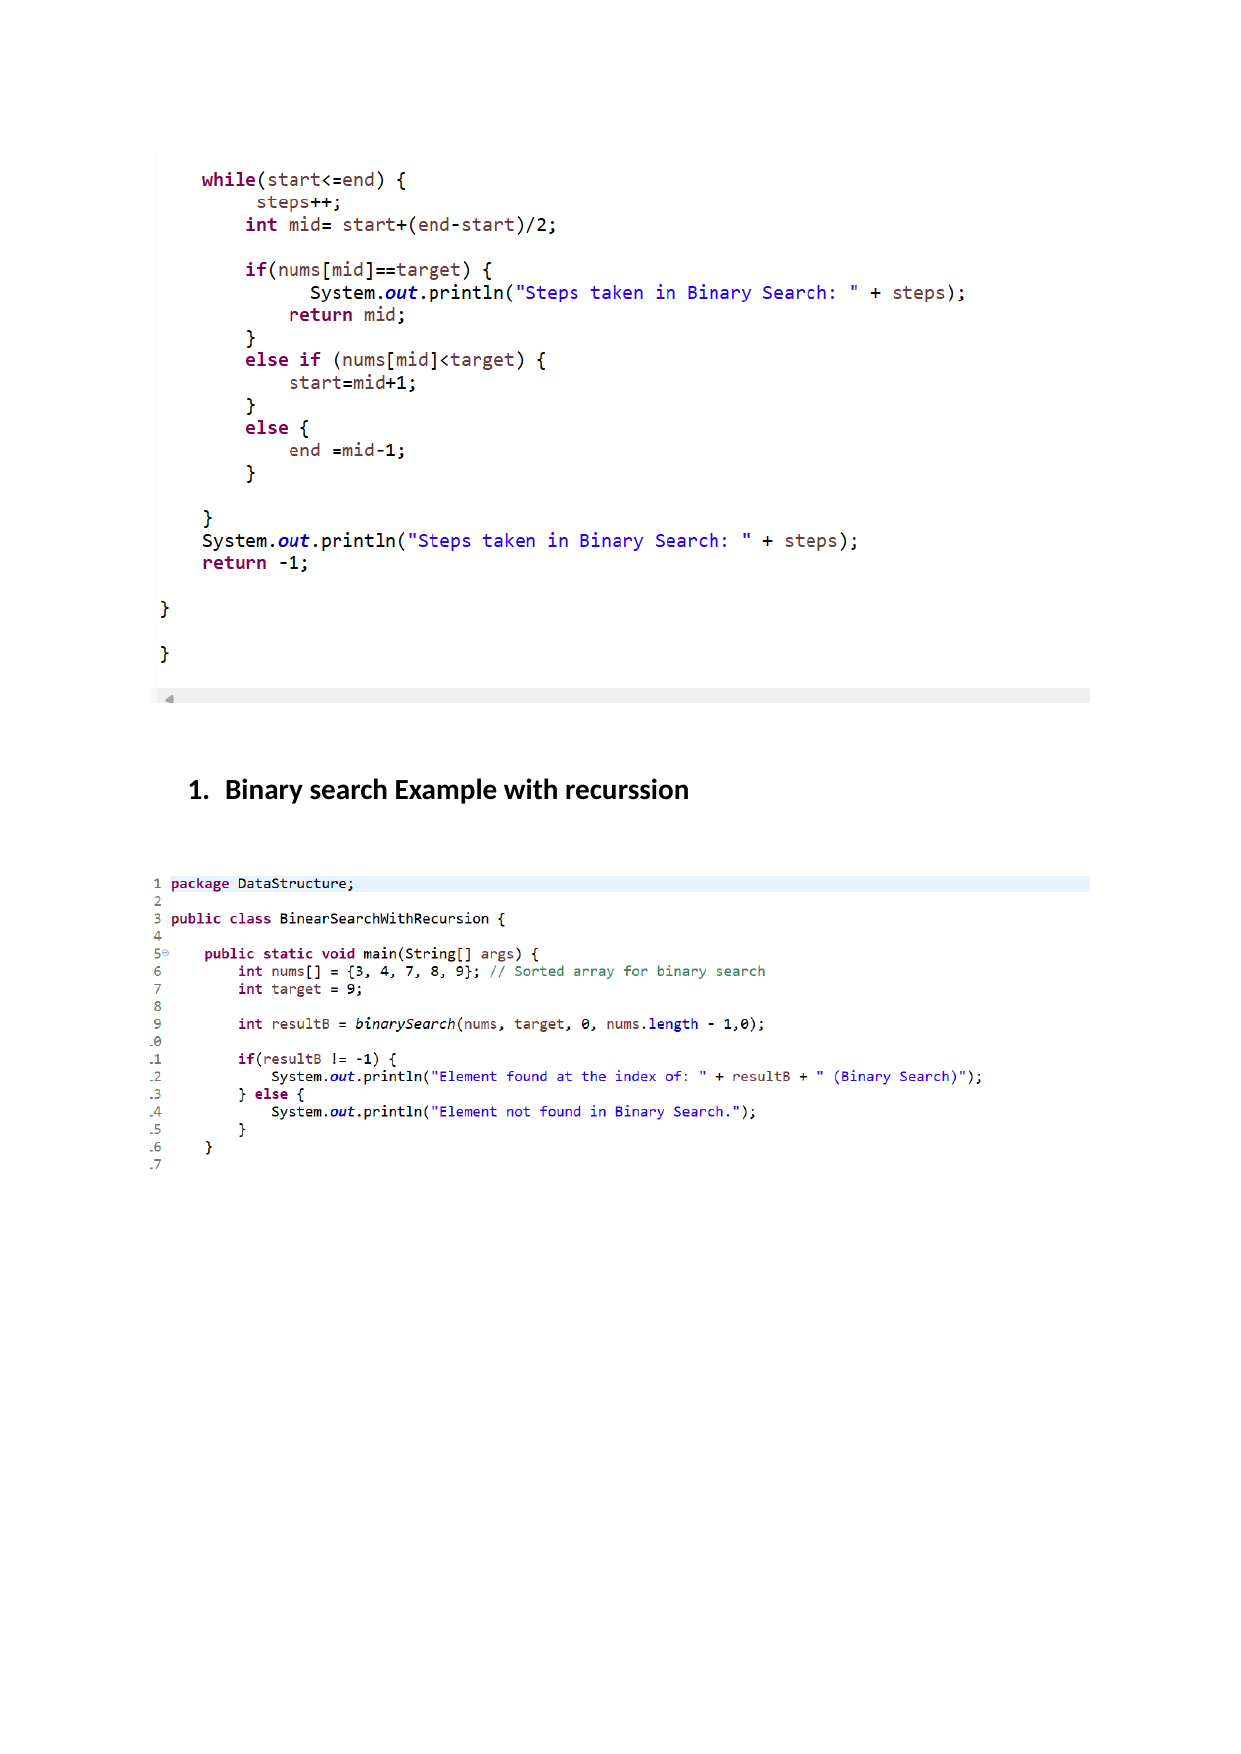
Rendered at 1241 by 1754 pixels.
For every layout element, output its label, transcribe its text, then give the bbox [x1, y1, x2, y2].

picture [150, 876, 1091, 1171]
picture [150, 150, 1091, 703]
list Binary search Example with recurssion [187, 771, 1090, 807]
